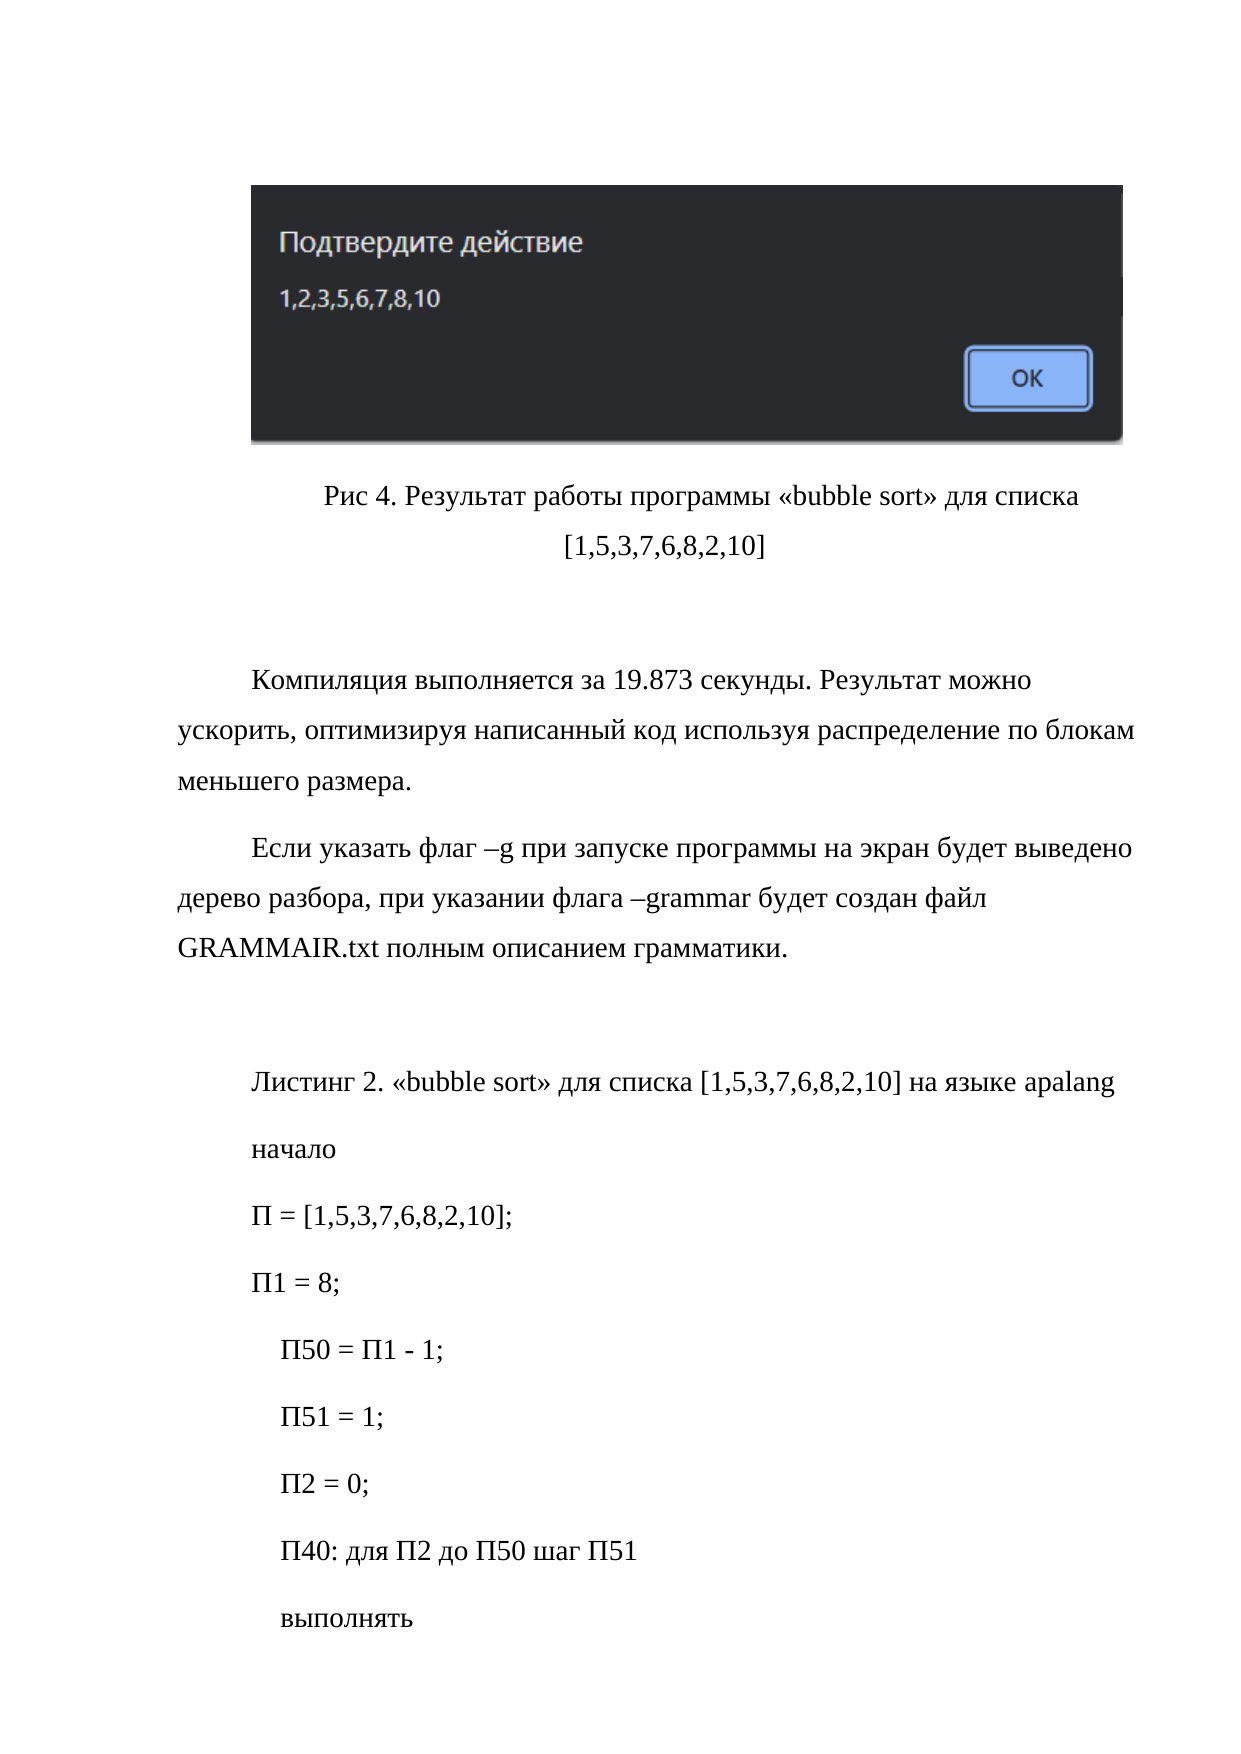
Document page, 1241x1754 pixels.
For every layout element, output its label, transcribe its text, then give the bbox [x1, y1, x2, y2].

text П1 = 8; [177, 1265, 1152, 1299]
text Компиляция выполняется за 19.873 секунды. Результат можно ускорить, оптимизируя написанный код используя распределение по блокам меньшего размера. [177, 662, 1152, 796]
text П40: для П2 до П50 шаг П51 [177, 1533, 1152, 1567]
picture [251, 185, 1123, 445]
text Рис 4. Результат работы программы «bubble sort» для списка [1,5,3,7,6,8,2,10] [177, 478, 1152, 562]
text выполнять [177, 1600, 1152, 1634]
text Если указать флаг –g при запуске программы на экран будет выведено дерево разбора, при указании флага –grammar будет создан файл GRAMMAIR.txt полным описанием грамматики. [177, 830, 1152, 964]
text П50 = П1 - 1; [177, 1332, 1152, 1366]
text начало [177, 1131, 1152, 1165]
text П2 = 0; [177, 1466, 1152, 1500]
text П = [1,5,3,7,6,8,2,10]; [177, 1198, 1152, 1232]
text П51 = 1; [177, 1399, 1152, 1433]
text Листинг 2. «bubble sort» для списка [1,5,3,7,6,8,2,10] на языке apalang [177, 1064, 1152, 1098]
